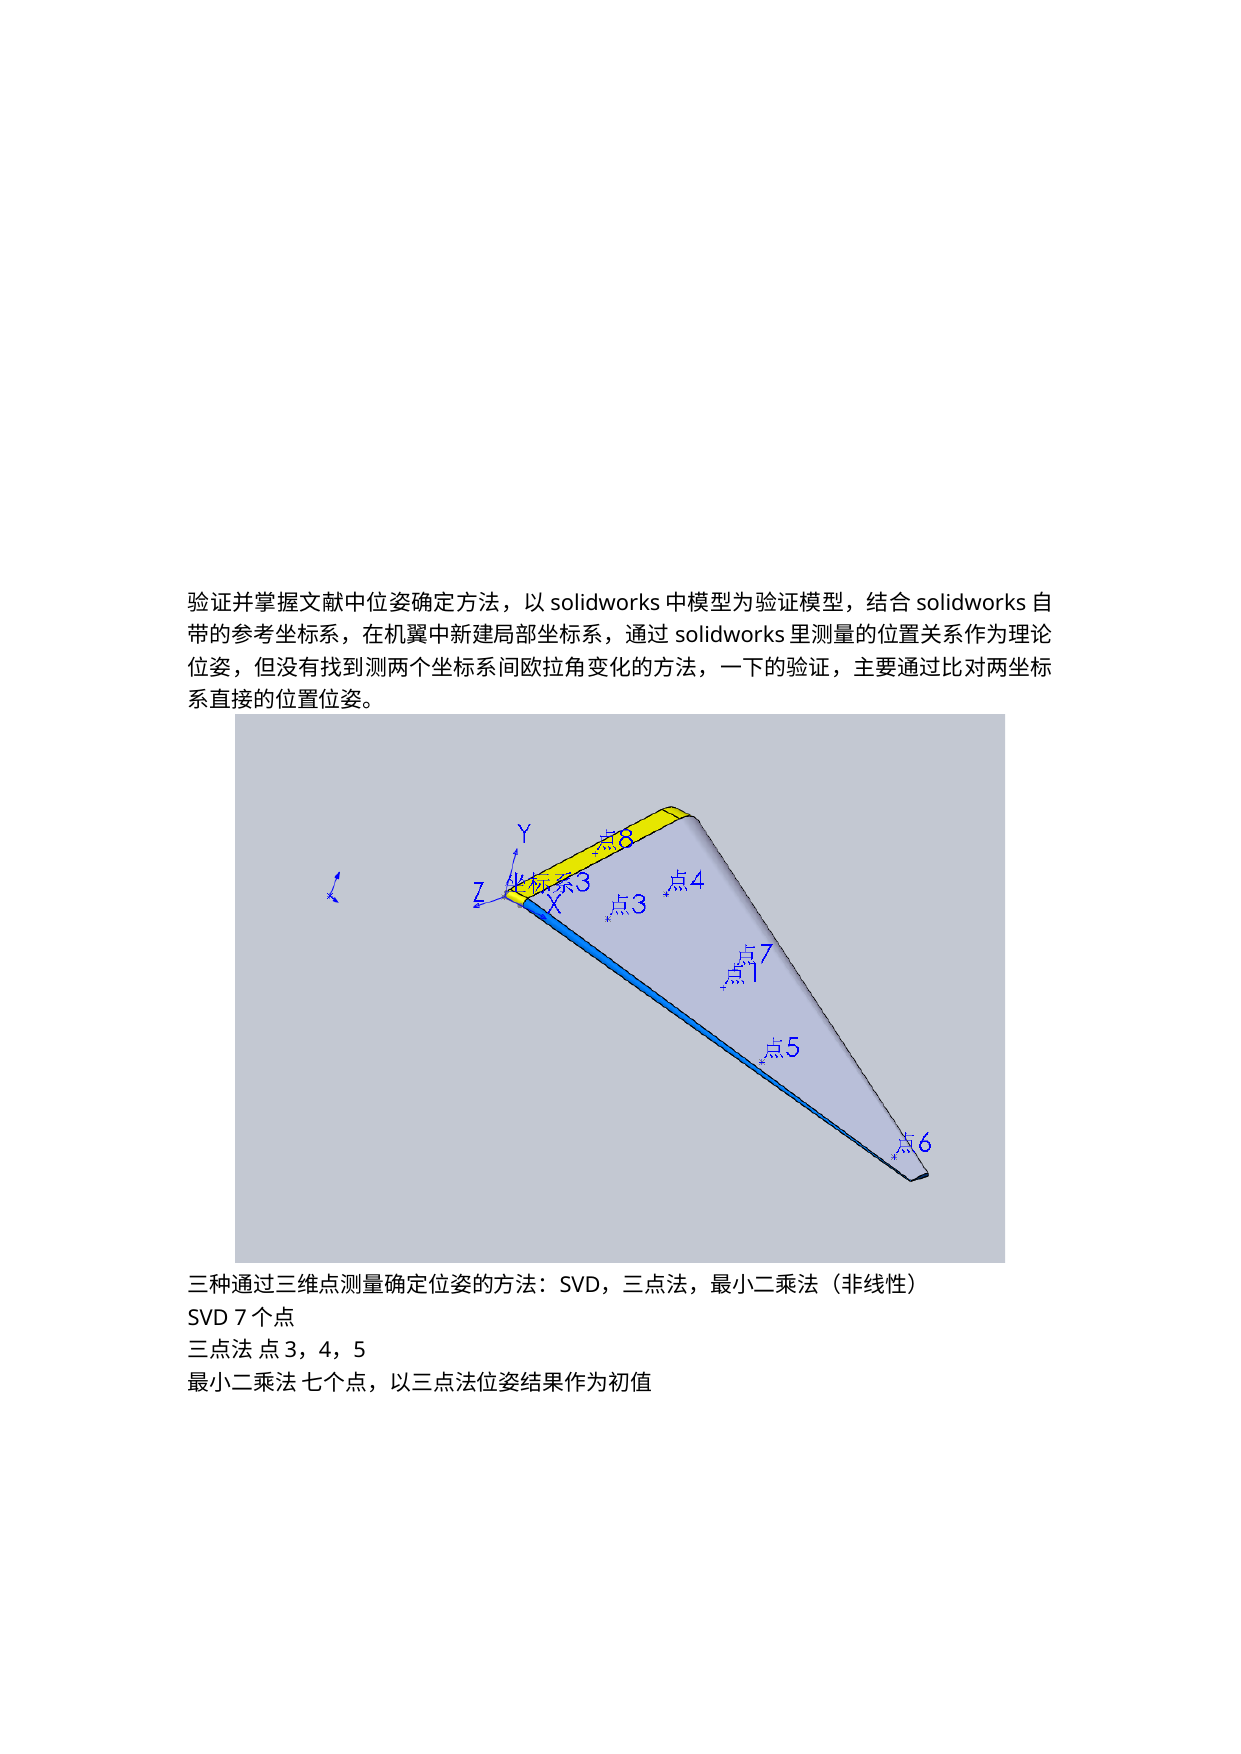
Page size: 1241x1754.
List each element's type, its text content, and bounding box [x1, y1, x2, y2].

text 最小二乘法 七个点，以三点法位姿结果作为初值 [187, 1364, 1053, 1397]
text 三点法 点3，4，5 [187, 1332, 1053, 1364]
picture [235, 714, 1006, 1263]
text 三种通过三维点测量确定位姿的方法：SVD，三点法，最小二乘法（非线性） [187, 1267, 1053, 1299]
text SVD 7个点 [187, 1299, 1053, 1332]
text 验证并掌握文献中位姿确定方法，以solidworks中模型为验证模型，结合solidworks自带的参考坐标系，在机翼中新建局部坐标系，通过solidworks里测量的位置关系作为理论位姿，但没有找到测两个坐标系间欧拉角变化的方法，一下的验证，主要通过比对两坐标系直接的位置位姿。 [187, 584, 1053, 714]
